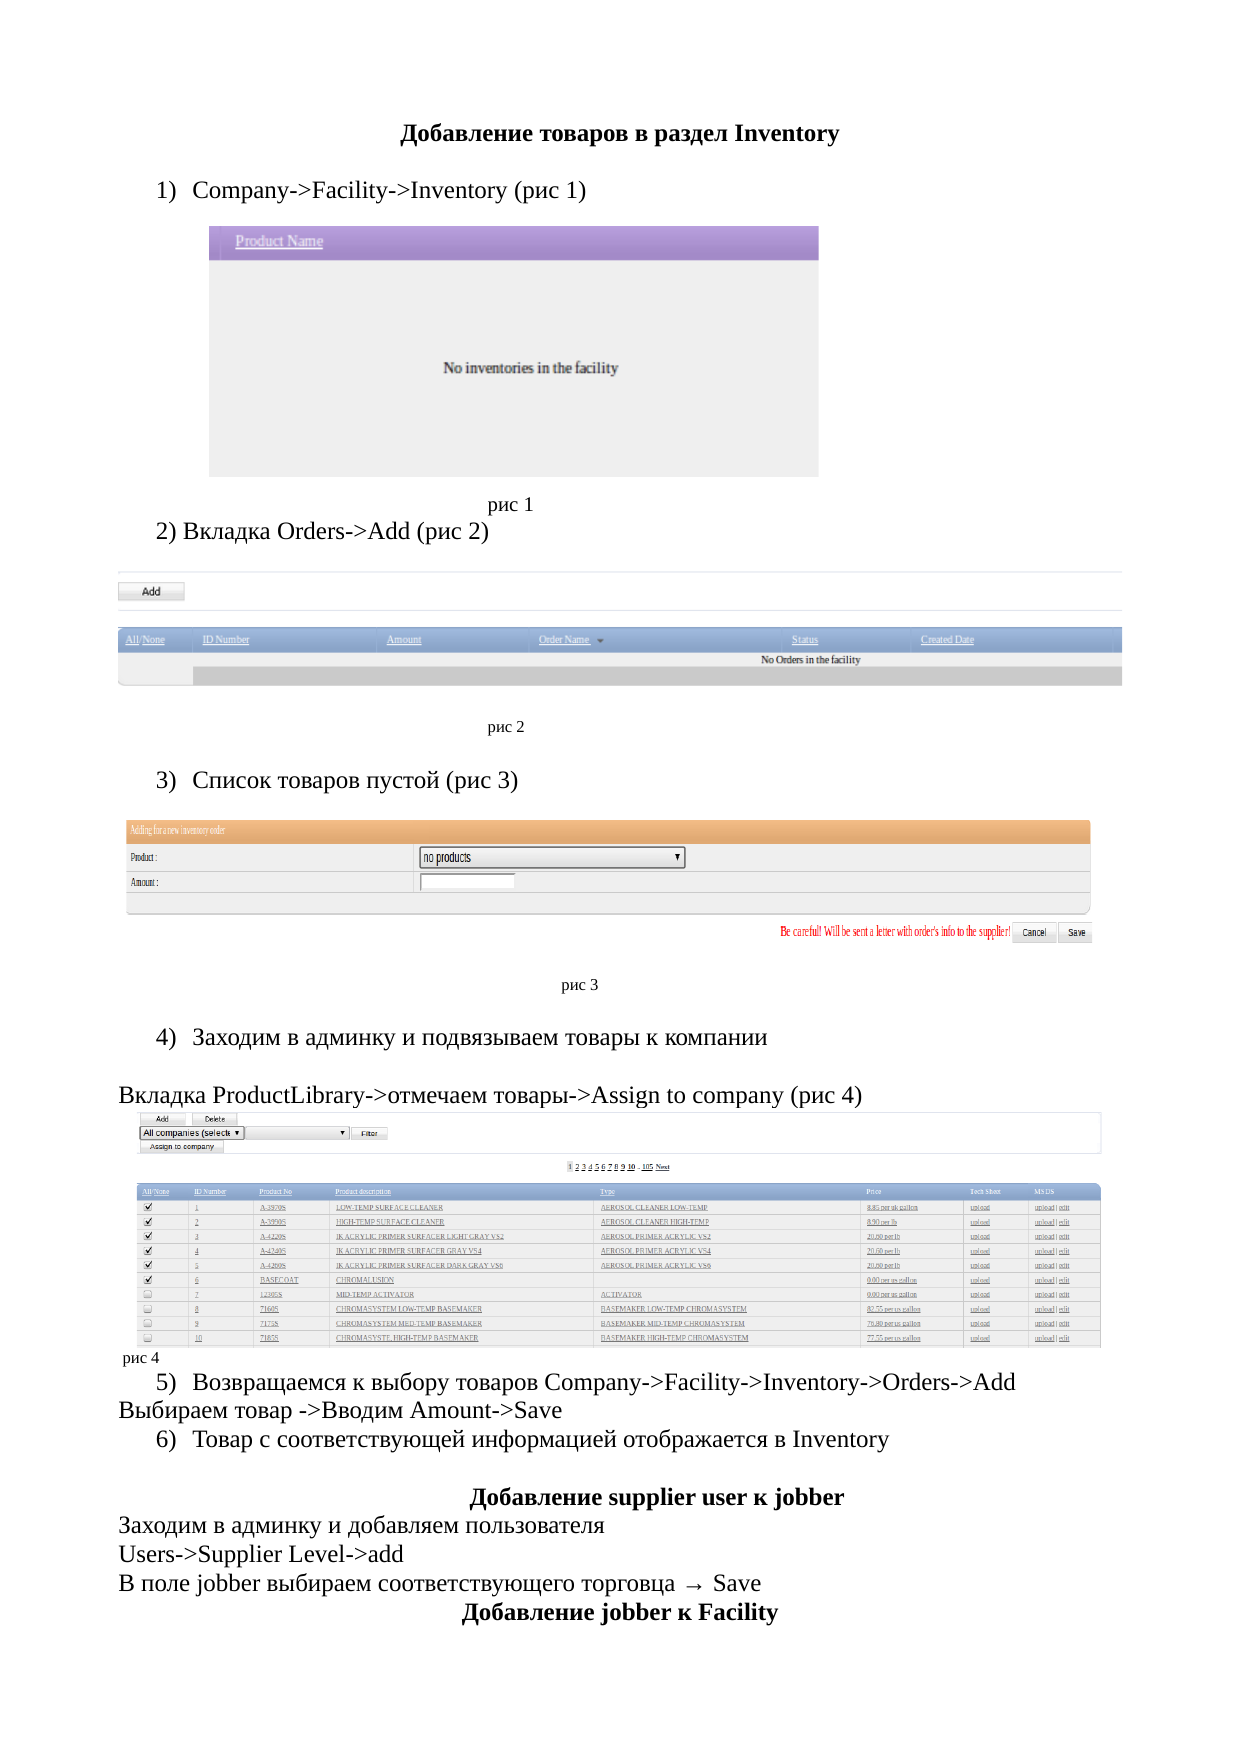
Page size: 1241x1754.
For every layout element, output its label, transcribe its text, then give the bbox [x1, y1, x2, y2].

list Товар с соответствующей информацией отображается в Inventory [156, 1424, 1122, 1453]
text Добавление jobber к Facility [118, 1597, 1122, 1625]
text В поле jobber выбираем соответствующего торговца → Save [118, 1568, 1122, 1597]
text Users->Supplier Level->add [118, 1539, 1122, 1568]
list Company->Facility->Inventory (рис 1) [156, 176, 1122, 204]
text рис 3 [118, 974, 1122, 993]
text Добавление товаров в раздел Inventory [118, 118, 1122, 147]
text Вкладка ProductLibrary->отмечаем товары->Assign to company (рис 4) [118, 1080, 1122, 1108]
list Заходим в админку и подвязываем товары к компании [156, 1022, 1122, 1051]
text Выбираем товар ->Вводим Amount->Save [118, 1395, 1122, 1424]
text Заходим в админку и добавляем пользователя [118, 1510, 1122, 1539]
picture [136, 1108, 1104, 1348]
picture [209, 226, 819, 477]
picture [126, 820, 1093, 946]
list Возвращаемся к выбору товаров Company->Facility->Inventory->Orders->Add [156, 1367, 1122, 1395]
list Список товаров пустой (рис 3) [156, 765, 1122, 794]
picture [118, 565, 1123, 689]
text рис 2 [118, 717, 1122, 736]
text 2) Вкладка Orders->Add (рис 2) [118, 516, 1122, 545]
text рис 1 [118, 492, 1122, 516]
text Добавление supplier user к jobber [118, 1482, 1122, 1510]
